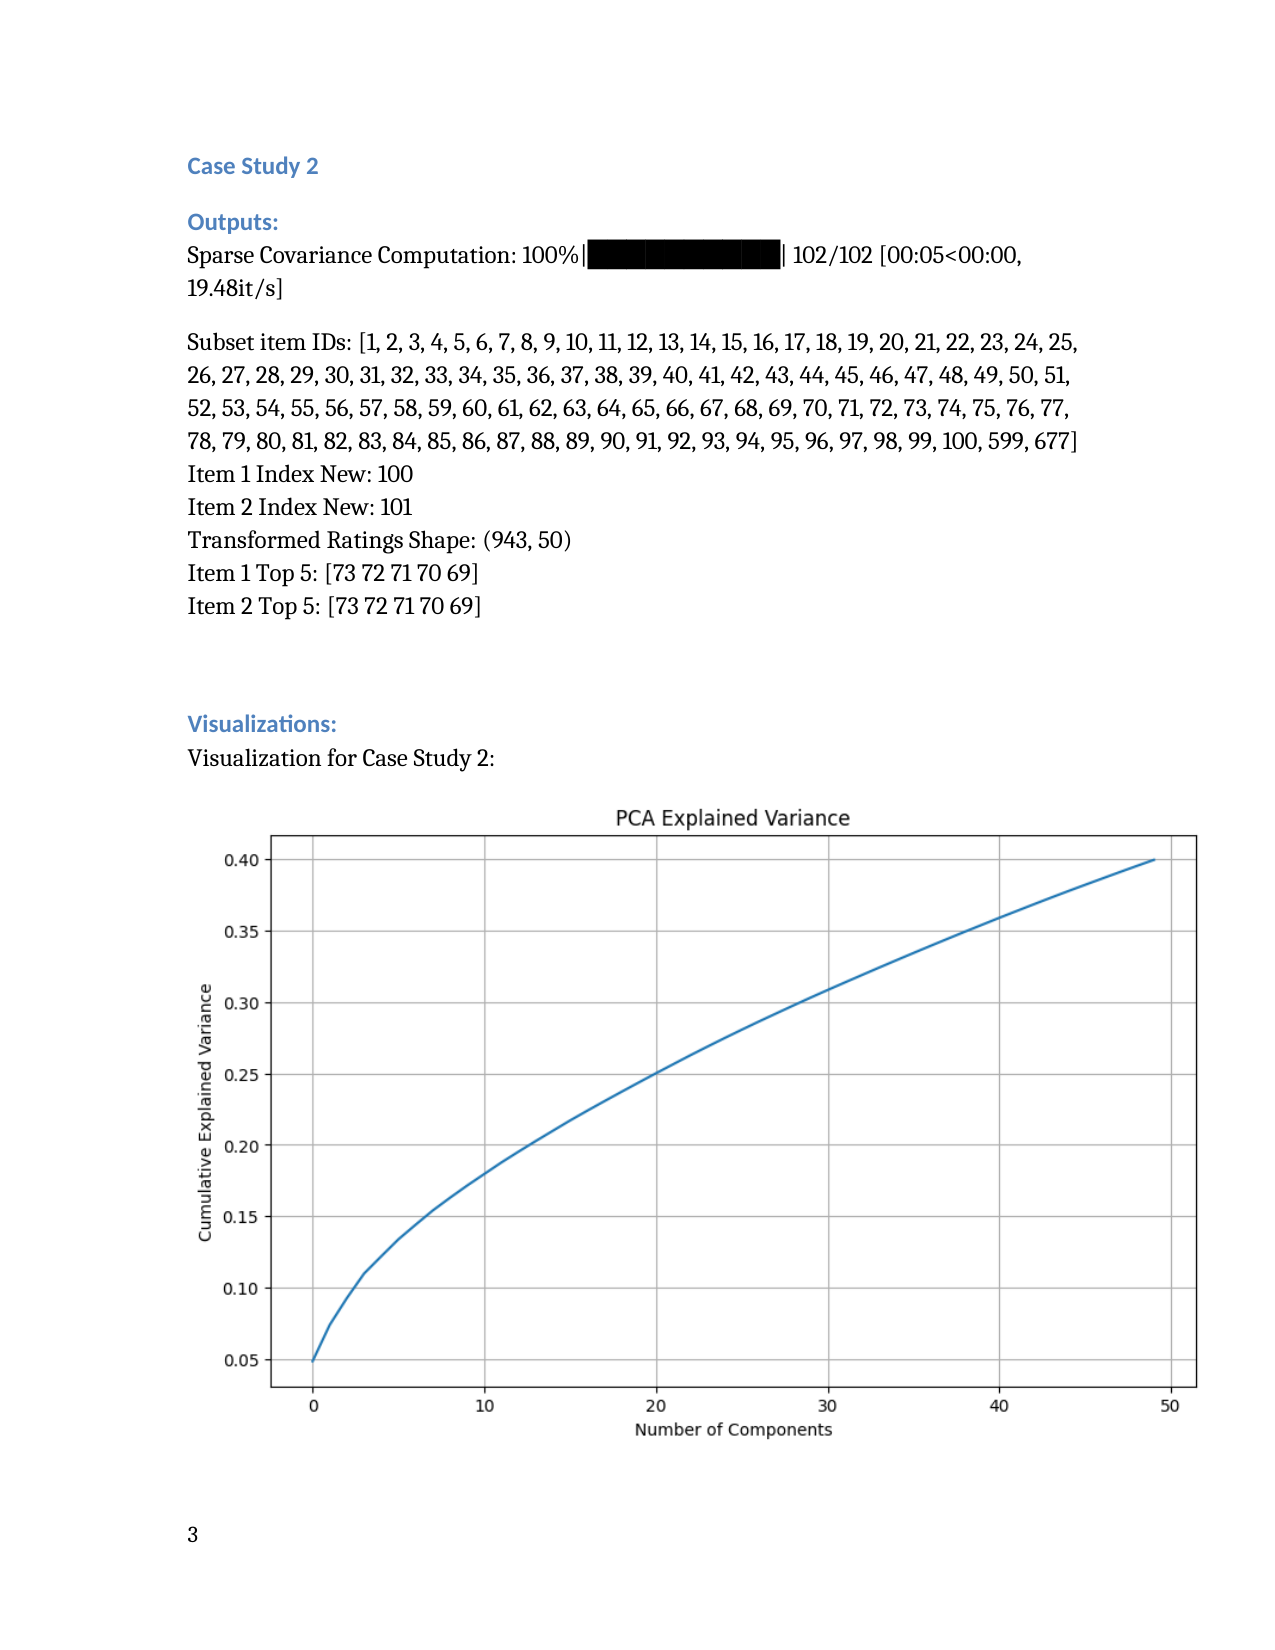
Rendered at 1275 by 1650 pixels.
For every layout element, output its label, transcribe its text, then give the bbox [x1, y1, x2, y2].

picture [187, 797, 1208, 1450]
subtitle Visualizations: [187, 708, 1087, 739]
subtitle Case Study 2 [187, 150, 1087, 181]
text Sparse Covariance Computation: 100%|██████████| 102/102 [00:05<00:00, 19.48it/s] [187, 241, 1087, 303]
text Visualization for Case Study 2: [187, 743, 1087, 772]
text Subset item IDs: [1, 2, 3, 4, 5, 6, 7, 8, 9, 10, 11, 12, 13, 14, 15, 16, 17, 18, 19, 20, 21, 22, 23, 24, 25, 26, 27, 28, 29, 30, 31, 32, 33, 34, 35, 36, 37, 38, 39, 40, 41, 42, 43, 44, 45, 46, 47, 48, 49, 50, 51, 52, 53, 54, 55, 56, 57, 58, 59, 60, 61, 62, 63, 64, 65, 66, 67, 68, 69, 70, 71, 72, 73, 74, 75, 76, 77, 78, 79, 80, 81, 82, 83, 84, 85, 86, 87, 88, 89, 90, 91, 92, 93, 94, 95, 96, 97, 98, 99, 100, 599, 677] Item 1 Index New: 100 Item 2 Index New: 101 Transformed Ratings Shape: (943, 50) Item 1 Top 5: [73 72 71 70 69] Item 2 Top 5: [73 72 71 70 69] [187, 328, 1087, 684]
subtitle Outputs: [187, 206, 1087, 236]
